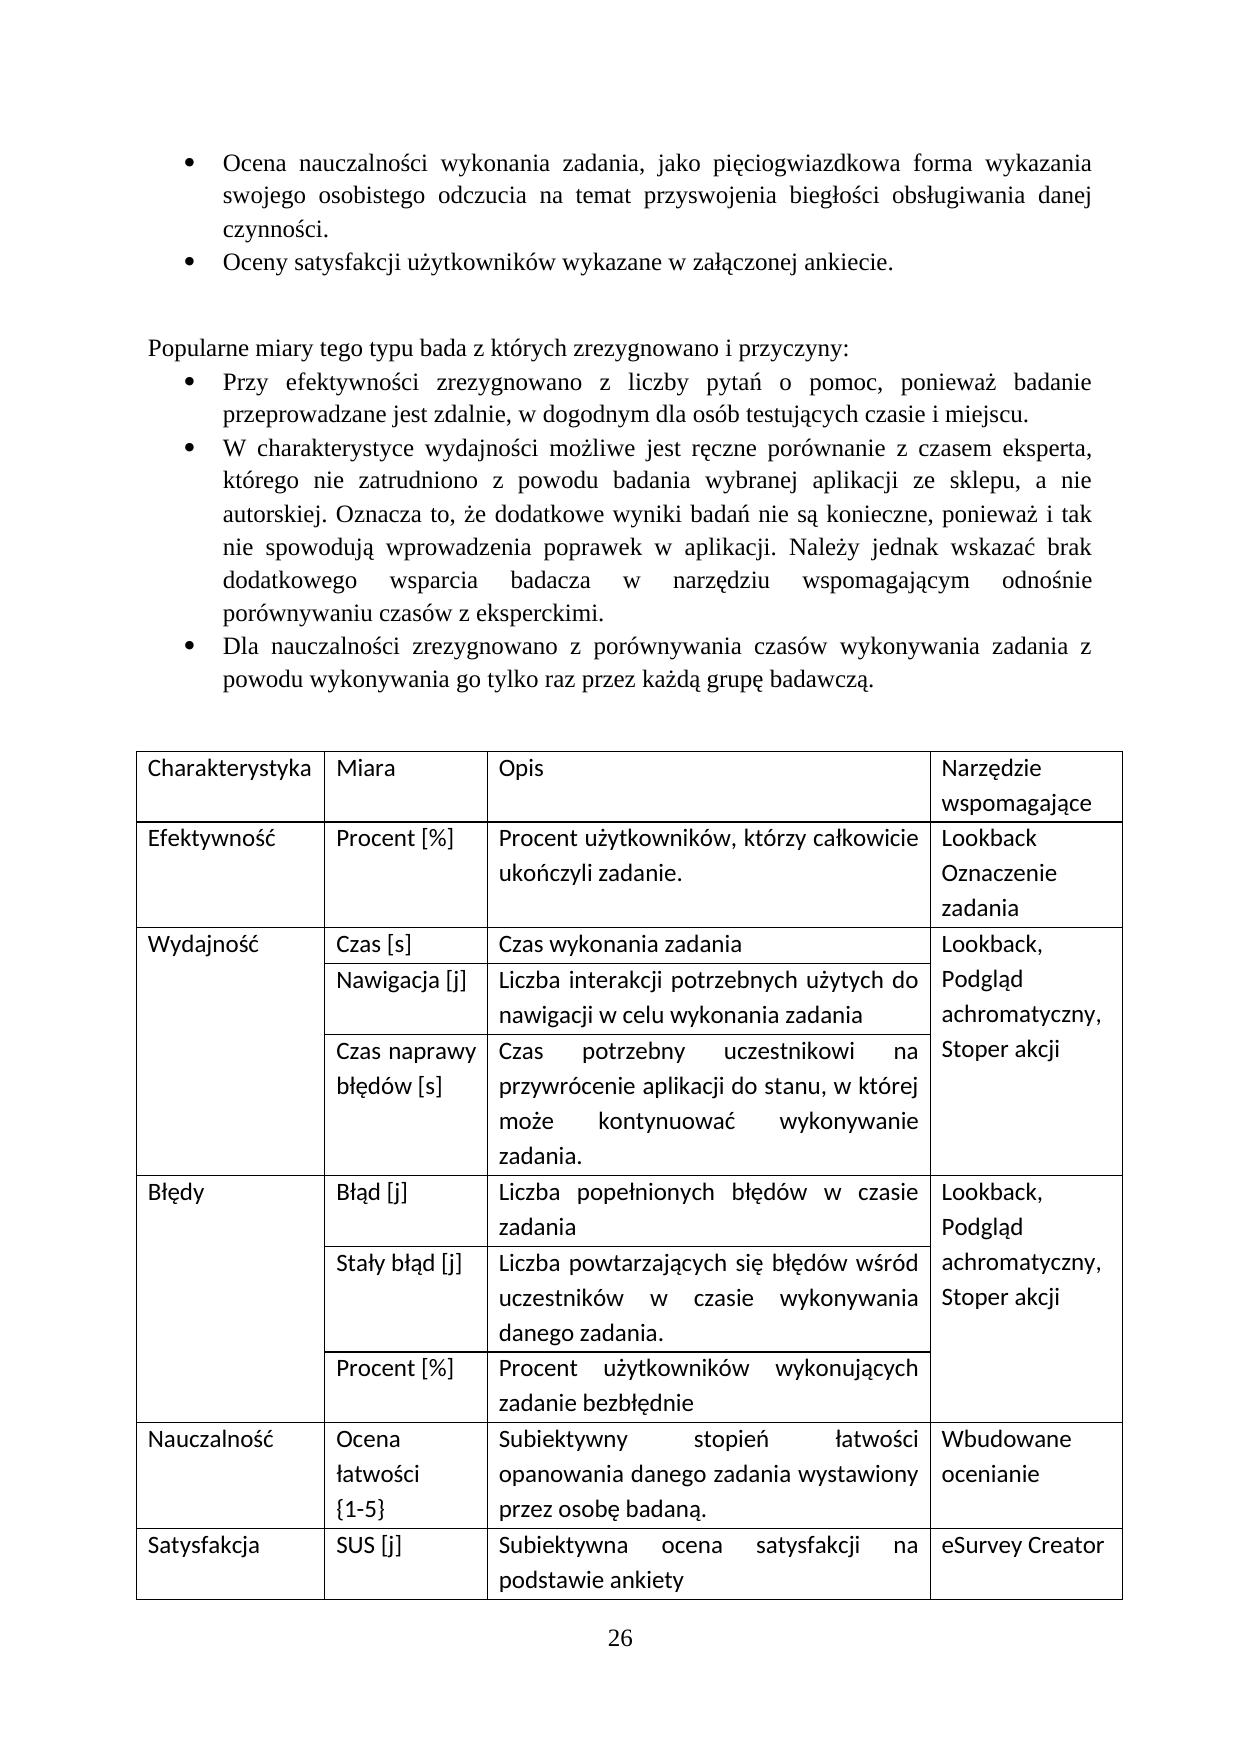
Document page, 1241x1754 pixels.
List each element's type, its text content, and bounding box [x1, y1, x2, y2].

table_cell Ocena łatwości {1-5} [325, 1423, 487, 1528]
table_cell SUS [j] [325, 1529, 487, 1599]
table_cell Nawigacja [j] [325, 964, 487, 1034]
table_cell Efektywność [137, 823, 324, 927]
table_cell Wbudowane ocenianie [931, 1423, 1122, 1528]
table_cell Nauczalność [137, 1423, 324, 1528]
table_cell Czas potrzebny uczestnikowi na przywrócenie aplikacji do stanu, w której może kontynuować wykonywanie zadania. [488, 1035, 930, 1175]
list Oceny satysfakcji użytkowników wykazane w załączonej ankiecie. [185, 247, 1093, 275]
table_header Narzędzie wspomagające [931, 752, 1122, 821]
table_cell Subiektywny stopień łatwości opanowania danego zadania wystawiony przez osobę badaną. [488, 1423, 930, 1528]
table_cell Satysfakcja [137, 1529, 324, 1599]
table_header Miara [325, 752, 487, 821]
list Ocena nauczalności wykonania zadania, jako pięciogwiazdkowa forma wykazania swojego osobistego odczucia na temat przyswojenia biegłości obsługiwania danej czynności. [185, 148, 1093, 242]
table_cell Procent [%] [325, 823, 487, 927]
table_cell Błędy [137, 1176, 324, 1422]
table_cell Subiektywna ocena satysfakcji na podstawie ankiety [488, 1529, 930, 1599]
table_cell Błąd [j] [325, 1176, 487, 1246]
table_cell Liczba popełnionych błędów w czasie zadania [488, 1176, 930, 1246]
list Przy efektywności zrezygnowano z liczby pytań o pomoc, ponieważ badanie przeprowadzane jest zdalnie, w dogodnym dla osób testujących czasie i miejscu. [185, 367, 1093, 428]
table_cell Stały błąd [j] [325, 1247, 487, 1351]
table_cell Lookback, Podgląd achromatyczny, Stoper akcji [931, 1176, 1122, 1422]
table_cell eSurvey Creator [931, 1529, 1122, 1599]
table_cell Czas wykonania zadania [488, 928, 930, 963]
table_cell Czas naprawy błędów [s] [325, 1035, 487, 1175]
list W charakterystyce wydajności możliwe jest ręczne porównanie z czasem eksperta, którego nie zatrudniono z powodu badania wybranej aplikacji ze sklepu, a nie autorskiej. Oznacza to, że dodatkowe wyniki badań nie są konieczne, ponieważ i tak nie spowodują wprowadzenia poprawek w aplikacji. Należy jednak wskazać brak dodatkowego wsparcia badacza w narzędziu wspomagającym odnośnie porównywaniu czasów z eksperckimi. [185, 433, 1093, 626]
table_header Opis [488, 752, 930, 821]
list Dla nauczalności zrezygnowano z porównywania czasów wykonywania zadania z powodu wykonywania go tylko raz przez każdą grupę badawczą. [185, 631, 1093, 692]
table_cell Wydajność [137, 928, 324, 1175]
table_cell Czas [s] [325, 928, 487, 963]
table_cell Procent użytkowników, którzy całkowicie ukończyli zadanie. [488, 823, 930, 927]
table_header Charakterystyka [137, 752, 324, 821]
text Popularne miary tego typu bada z których zrezygnowano i przyczyny: [148, 301, 1093, 362]
table_cell Lookback, Podgląd achromatyczny, Stoper akcji [931, 928, 1122, 1175]
table_cell Lookback Oznaczenie zadania [931, 823, 1122, 927]
table_cell Liczba powtarzających się błędów wśród uczestników w czasie wykonywania danego zadania. [488, 1247, 930, 1351]
table_cell Procent użytkowników wykonujących zadanie bezbłędnie [488, 1353, 930, 1422]
table_cell Procent [%] [325, 1353, 487, 1422]
table_cell Liczba interakcji potrzebnych użytych do nawigacji w celu wykonania zadania [488, 964, 930, 1034]
